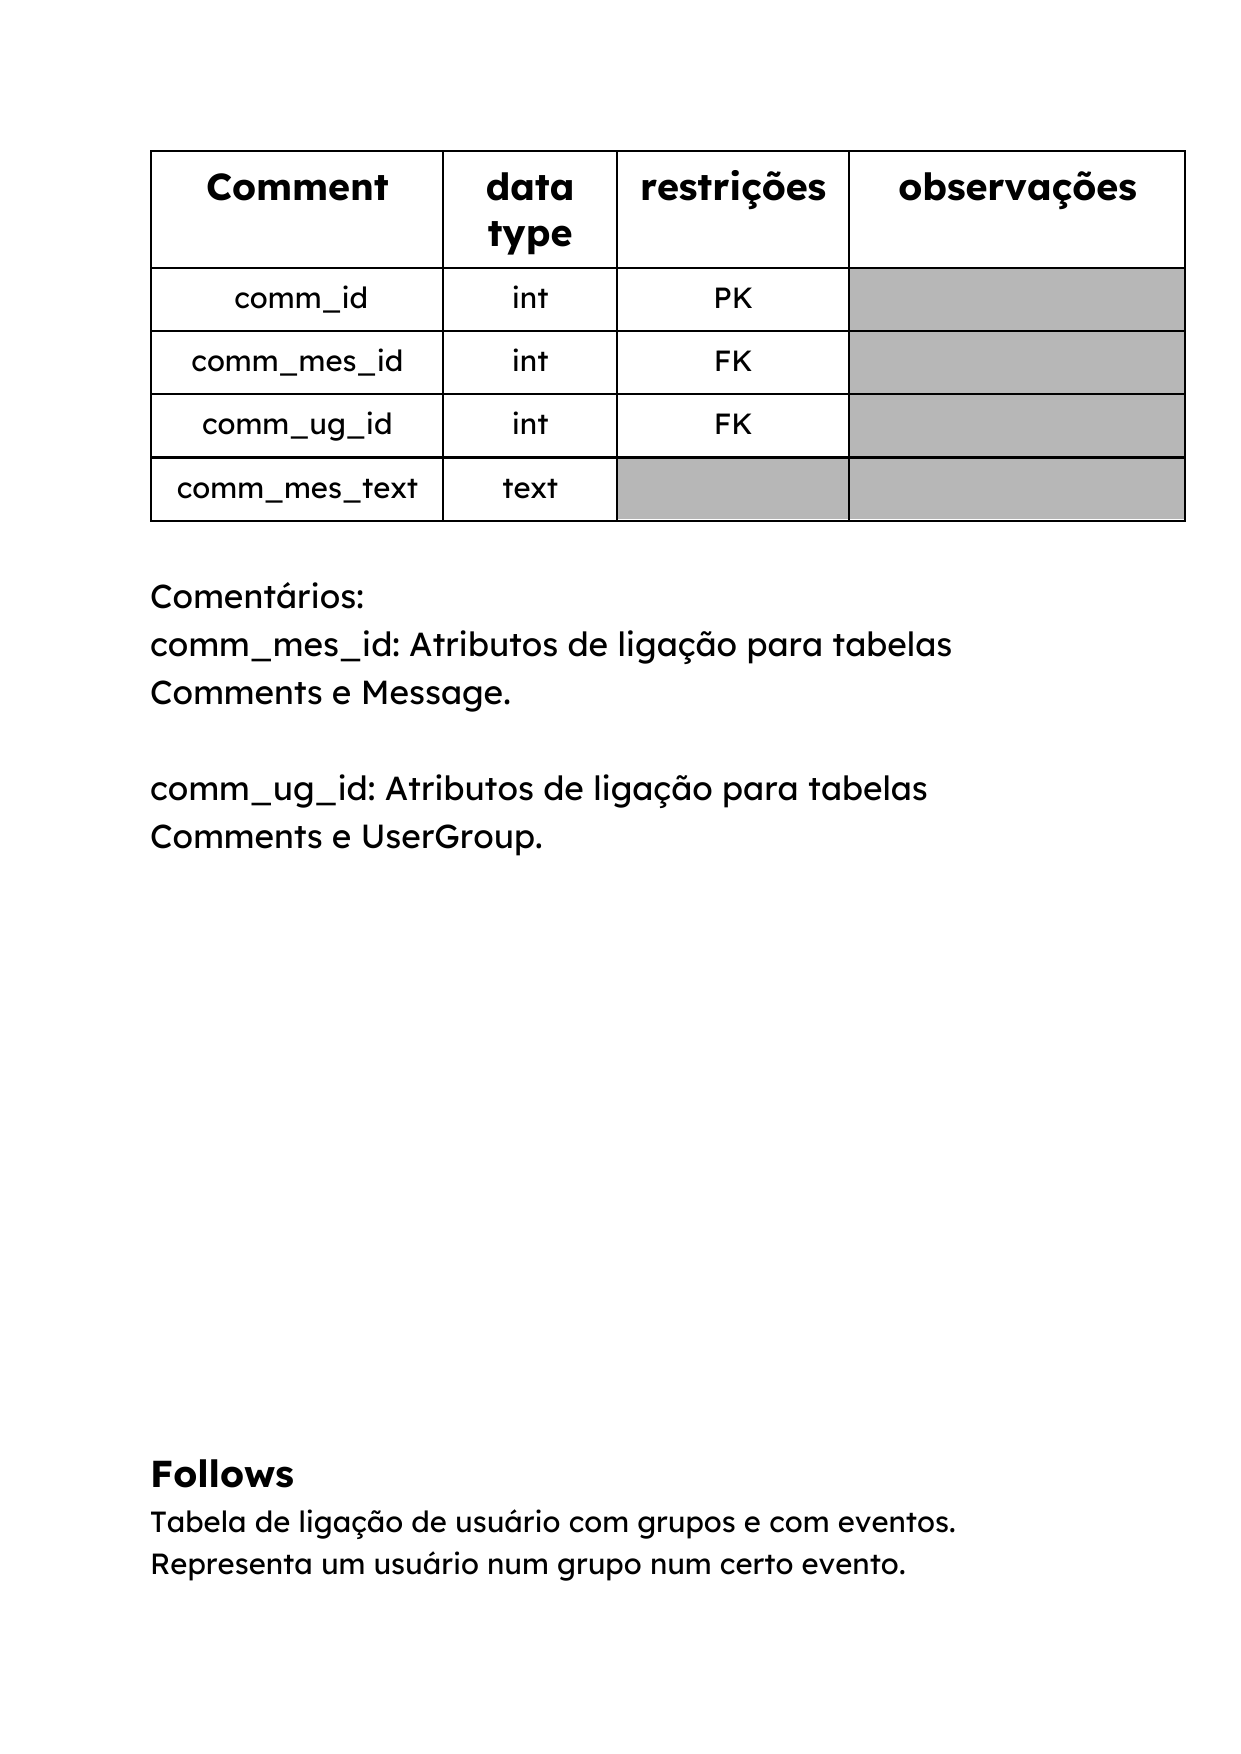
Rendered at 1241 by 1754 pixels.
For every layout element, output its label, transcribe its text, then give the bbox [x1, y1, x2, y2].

table_cell [850, 332, 1184, 393]
text comm_mes_id: Atributos de ligação para tabelas Comments e Message. [150, 623, 1090, 713]
table_cell [618, 459, 848, 519]
text Tabela de ligação de usuário com grupos e com eventos. Representa um usuário num grupo num certo evento. [150, 1503, 1090, 1582]
table_header Comment [152, 152, 442, 267]
table_cell FK [618, 332, 848, 393]
table_cell text [444, 459, 616, 519]
text Follows [150, 1449, 1090, 1496]
table_cell int [444, 269, 616, 330]
table_cell int [444, 395, 616, 456]
table_cell FK [618, 395, 848, 456]
table_cell int [444, 332, 616, 393]
text Comentários: [150, 576, 1090, 617]
table_cell comm_mes_text [152, 459, 442, 519]
text comm_ug_id: Atributos de ligação para tabelas Comments e UserGroup. [150, 767, 1090, 857]
table_cell PK [618, 269, 848, 330]
table_cell [850, 395, 1184, 456]
table_cell [850, 269, 1184, 330]
table_header observações [850, 152, 1184, 267]
table_header data type [444, 152, 616, 267]
table_cell comm_ug_id [152, 395, 442, 456]
table_cell [850, 459, 1184, 519]
table_cell comm_mes_id [152, 332, 442, 393]
table_header restrições [618, 152, 848, 267]
table_cell comm_id [152, 269, 442, 330]
